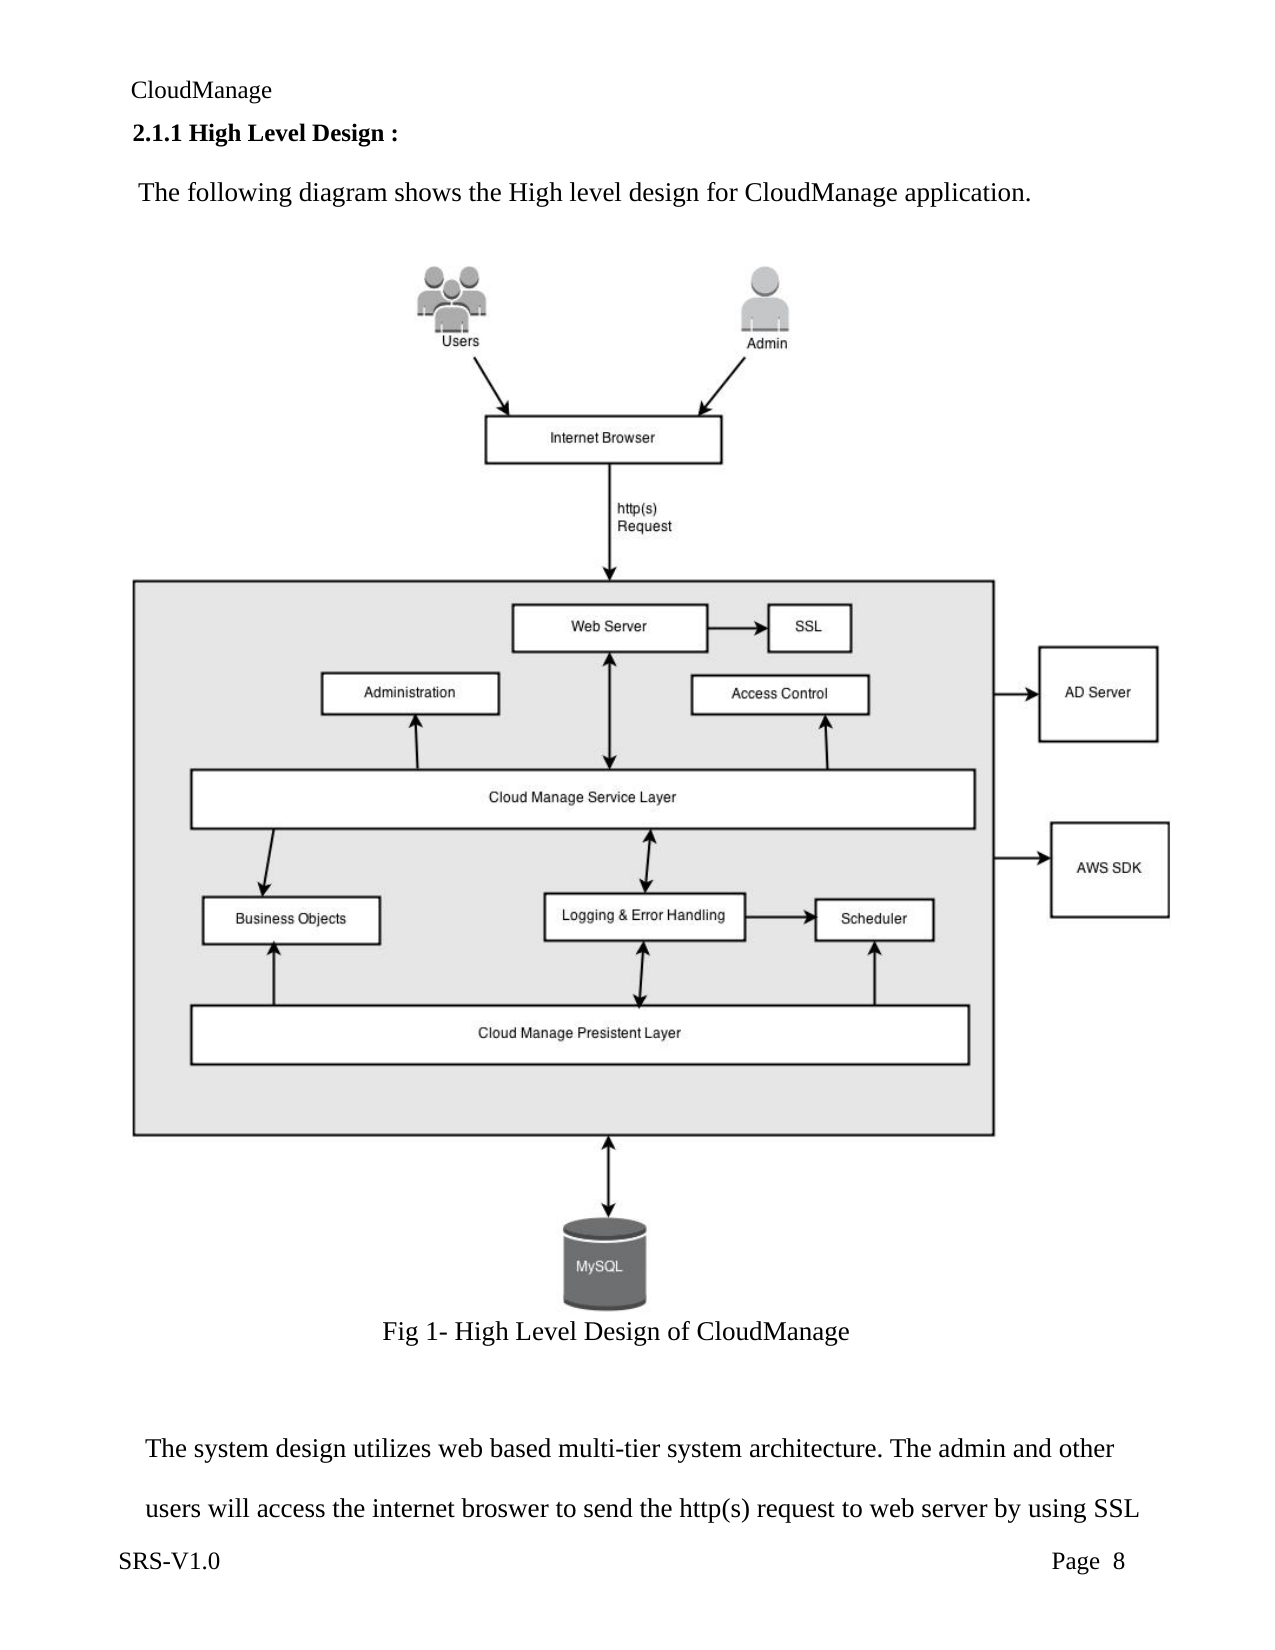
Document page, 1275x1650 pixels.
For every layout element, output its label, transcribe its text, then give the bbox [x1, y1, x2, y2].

text The system design utilizes web based multi-tier system architecture. The admin and other [138, 1432, 1157, 1463]
text Fig 1- High Level Design of CloudManage [132, 1315, 1157, 1346]
text users will access the internet broswer to send the http(s) request to web server by using SSL [138, 1492, 1157, 1523]
subtitle 2.1.1 High Level Design : [132, 118, 1157, 147]
picture [132, 266, 1171, 1315]
text The following diagram shows the High level design for CloudManage application. [118, 176, 1157, 207]
